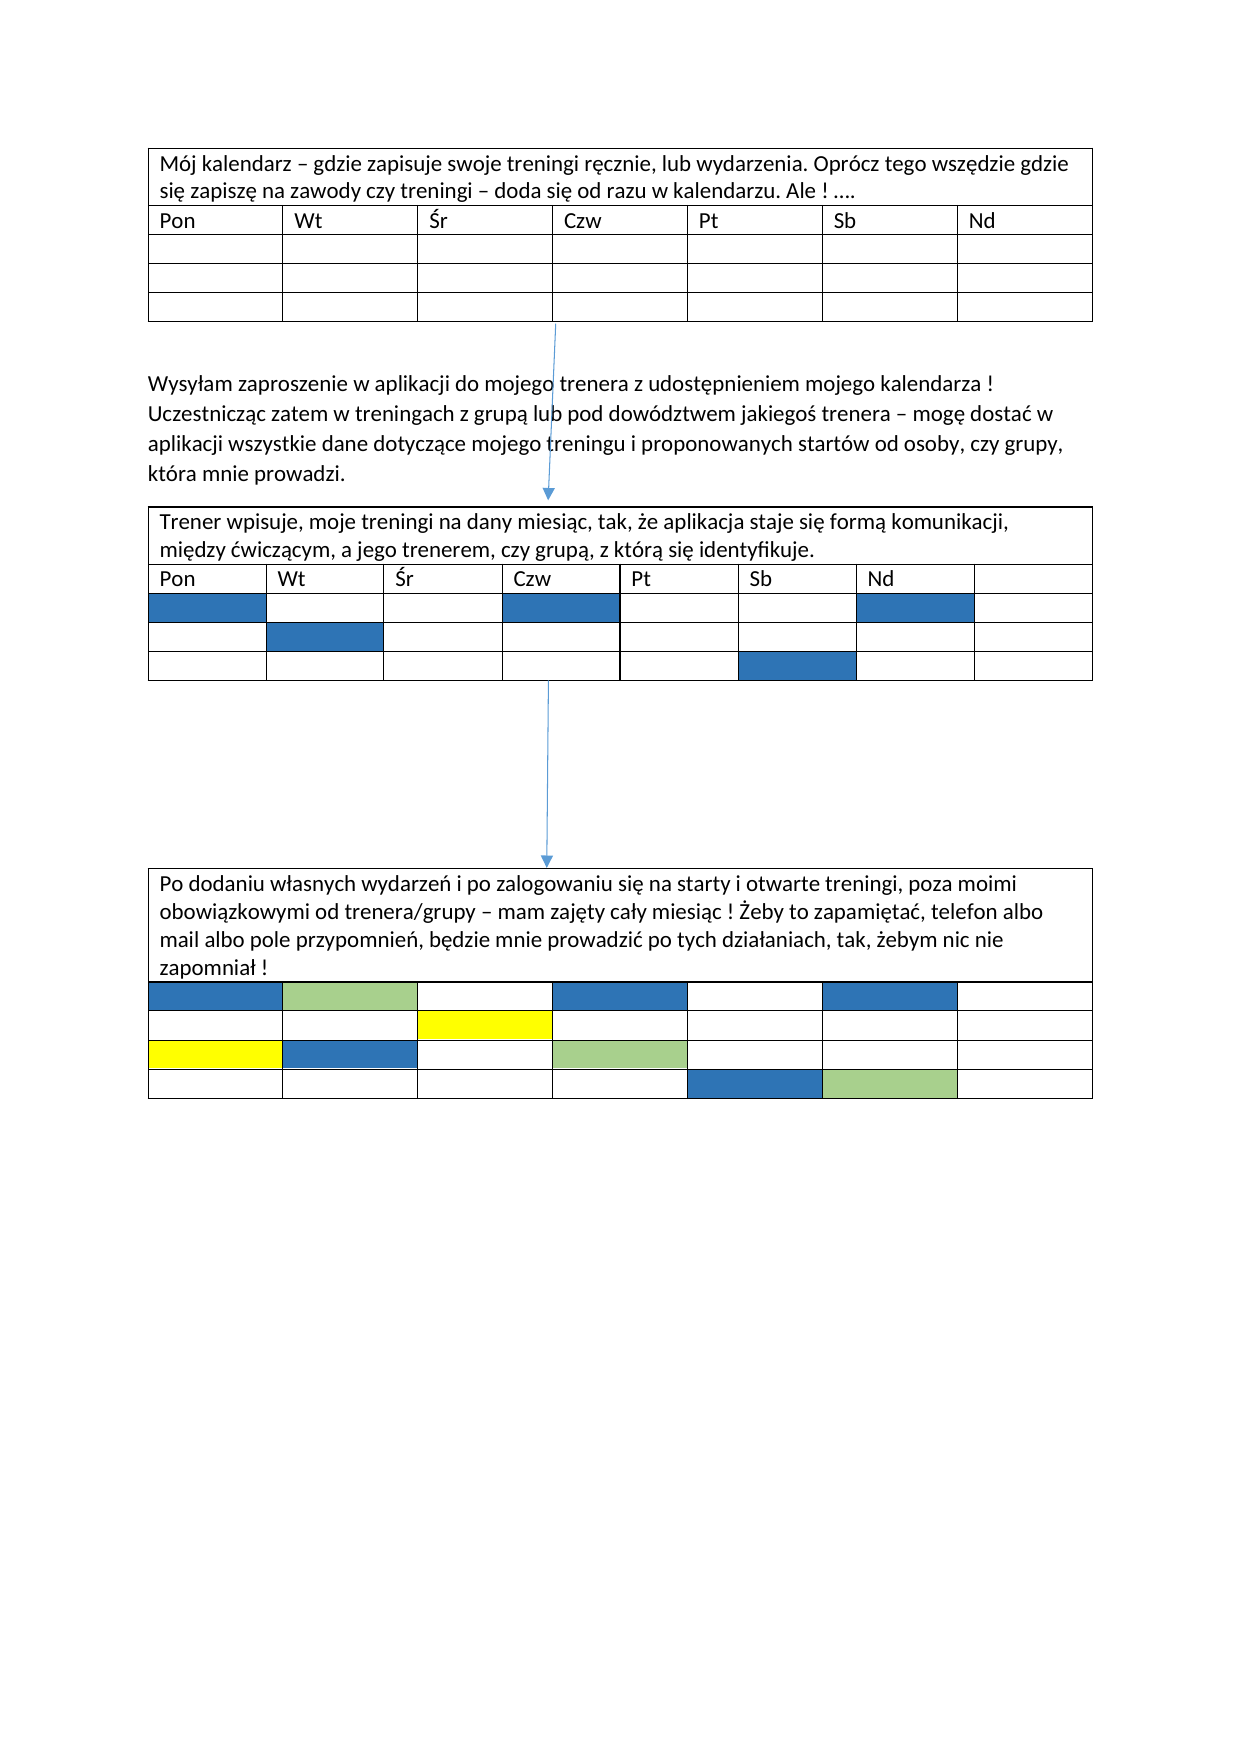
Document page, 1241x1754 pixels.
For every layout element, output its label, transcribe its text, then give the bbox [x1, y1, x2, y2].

table_cell [149, 1070, 282, 1098]
table_cell [823, 293, 957, 321]
table_cell [149, 652, 266, 680]
table_cell [688, 264, 822, 292]
table_cell [283, 264, 417, 292]
table_cell [621, 652, 738, 680]
table_cell [283, 293, 417, 321]
table_cell [149, 235, 282, 263]
table_cell [553, 235, 687, 263]
table_cell [958, 983, 1092, 1010]
table_cell [418, 1011, 552, 1039]
table_cell [384, 652, 502, 680]
table_cell [857, 594, 974, 622]
table_cell [149, 293, 282, 321]
table_cell [149, 1011, 282, 1039]
table_cell [688, 1011, 822, 1039]
table_cell [553, 264, 687, 292]
table_cell [418, 983, 552, 1010]
table_cell [384, 623, 502, 651]
table_cell [739, 594, 856, 622]
table_cell [975, 594, 1092, 622]
table_cell [267, 594, 383, 622]
table_cell [283, 1070, 417, 1098]
table_cell Pon [149, 206, 282, 234]
table_cell [823, 1070, 957, 1098]
table_cell [958, 1011, 1092, 1039]
table_cell [823, 264, 957, 292]
table_cell [975, 565, 1092, 592]
table_cell [149, 264, 282, 292]
table_cell Sb [739, 565, 856, 592]
table_cell [283, 1041, 417, 1068]
table_cell [857, 652, 974, 680]
table_cell [418, 235, 552, 263]
table_cell [418, 1041, 552, 1068]
table_cell [283, 235, 417, 263]
table_cell [149, 1041, 282, 1068]
table_header Po dodaniu własnych wydarzeń i po zalogowaniu się na starty i otwarte treningi, poza moimi obowiązkowymi od trenera/grupy – mam zajęty cały miesiąc ! Żeby to zapamiętać, telefon albo mail albo pole przypomnień, będzie mnie prowadzić po tych działaniach, tak, żebym nic nie zapomniał ! [149, 869, 1092, 981]
table_cell Nd [958, 206, 1092, 234]
table_cell [958, 1041, 1092, 1068]
table_cell [958, 1070, 1092, 1098]
table_cell [149, 594, 266, 622]
table_cell [503, 652, 619, 680]
table_cell [857, 623, 974, 651]
text Wysyłam zaproszenie w aplikacji do mojego trenera z udostępnieniem mojego kalendarza ! Uczestnicząc zatem w treningach z grupą lub pod dowództwem jakiegoś trenera – mogę dostać w aplikacji wszystkie dane dotyczące mojego treningu i proponowanych startów od osoby, czy grupy, która mnie prowadzi. [148, 369, 553, 487]
table_cell [688, 293, 822, 321]
table_cell [283, 1011, 417, 1039]
table_cell [739, 652, 856, 680]
table_cell [418, 1070, 552, 1098]
table_cell Pon [149, 565, 266, 592]
table_cell [621, 623, 738, 651]
table_cell [283, 983, 417, 1010]
table_cell [553, 1070, 687, 1098]
table_cell [958, 235, 1092, 263]
table_cell Sb [823, 206, 957, 234]
table_cell Nd [857, 565, 974, 592]
table_cell [553, 1041, 687, 1068]
table_cell [823, 1041, 957, 1068]
table_cell [688, 1041, 822, 1068]
table_cell Wt [283, 206, 417, 234]
table_cell [958, 264, 1092, 292]
table_cell [267, 623, 383, 651]
table_cell [553, 1011, 687, 1039]
table_cell [267, 652, 383, 680]
table_cell [553, 293, 687, 321]
text Wysyłam zaproszenie w aplikacji do mojego trenera z udostępnieniem mojego kalendarza ! Uczestnicząc zatem w treningach z grupą lub pod dowództwem jakiegoś trenera – mogę dostać w aplikacji wszystkie dane dotyczące mojego treningu i proponowanych startów od osoby, czy grupy, która mnie prowadzi. [550, 369, 1093, 487]
table_cell [553, 983, 687, 1010]
table_cell [418, 264, 552, 292]
table_cell [418, 293, 552, 321]
table_header Trener wpisuje, moje treningi na dany miesiąc, tak, że aplikacja staje się formą komunikacji, między ćwiczącym, a jego trenerem, czy grupą, z którą się identyfikuje. [149, 508, 1092, 563]
table_cell Czw [503, 565, 619, 592]
table_cell [149, 983, 282, 1010]
table_cell Pt [621, 565, 738, 592]
table_cell [958, 293, 1092, 321]
table_cell [149, 623, 266, 651]
table_cell [503, 623, 619, 651]
table_cell [688, 235, 822, 263]
table_cell Śr [384, 565, 502, 592]
table_cell [621, 594, 738, 622]
table_cell [823, 983, 957, 1010]
table_cell [688, 983, 822, 1010]
table_cell [739, 623, 856, 651]
table_cell Śr [418, 206, 552, 234]
table_cell Pt [688, 206, 822, 234]
table_header Mój kalendarz – gdzie zapisuje swoje treningi ręcznie, lub wydarzenia. Oprócz tego wszędzie gdzie się zapiszę na zawody czy treningi – doda się od razu w kalendarzu. Ale ! …. [149, 149, 1092, 205]
table_cell [823, 235, 957, 263]
table_cell Czw [553, 206, 687, 234]
table_cell [975, 623, 1092, 651]
table_cell [975, 652, 1092, 680]
table_cell Wt [267, 565, 383, 592]
table_cell [384, 594, 502, 622]
table_cell [688, 1070, 822, 1098]
table_cell [823, 1011, 957, 1039]
table_cell [503, 594, 619, 622]
